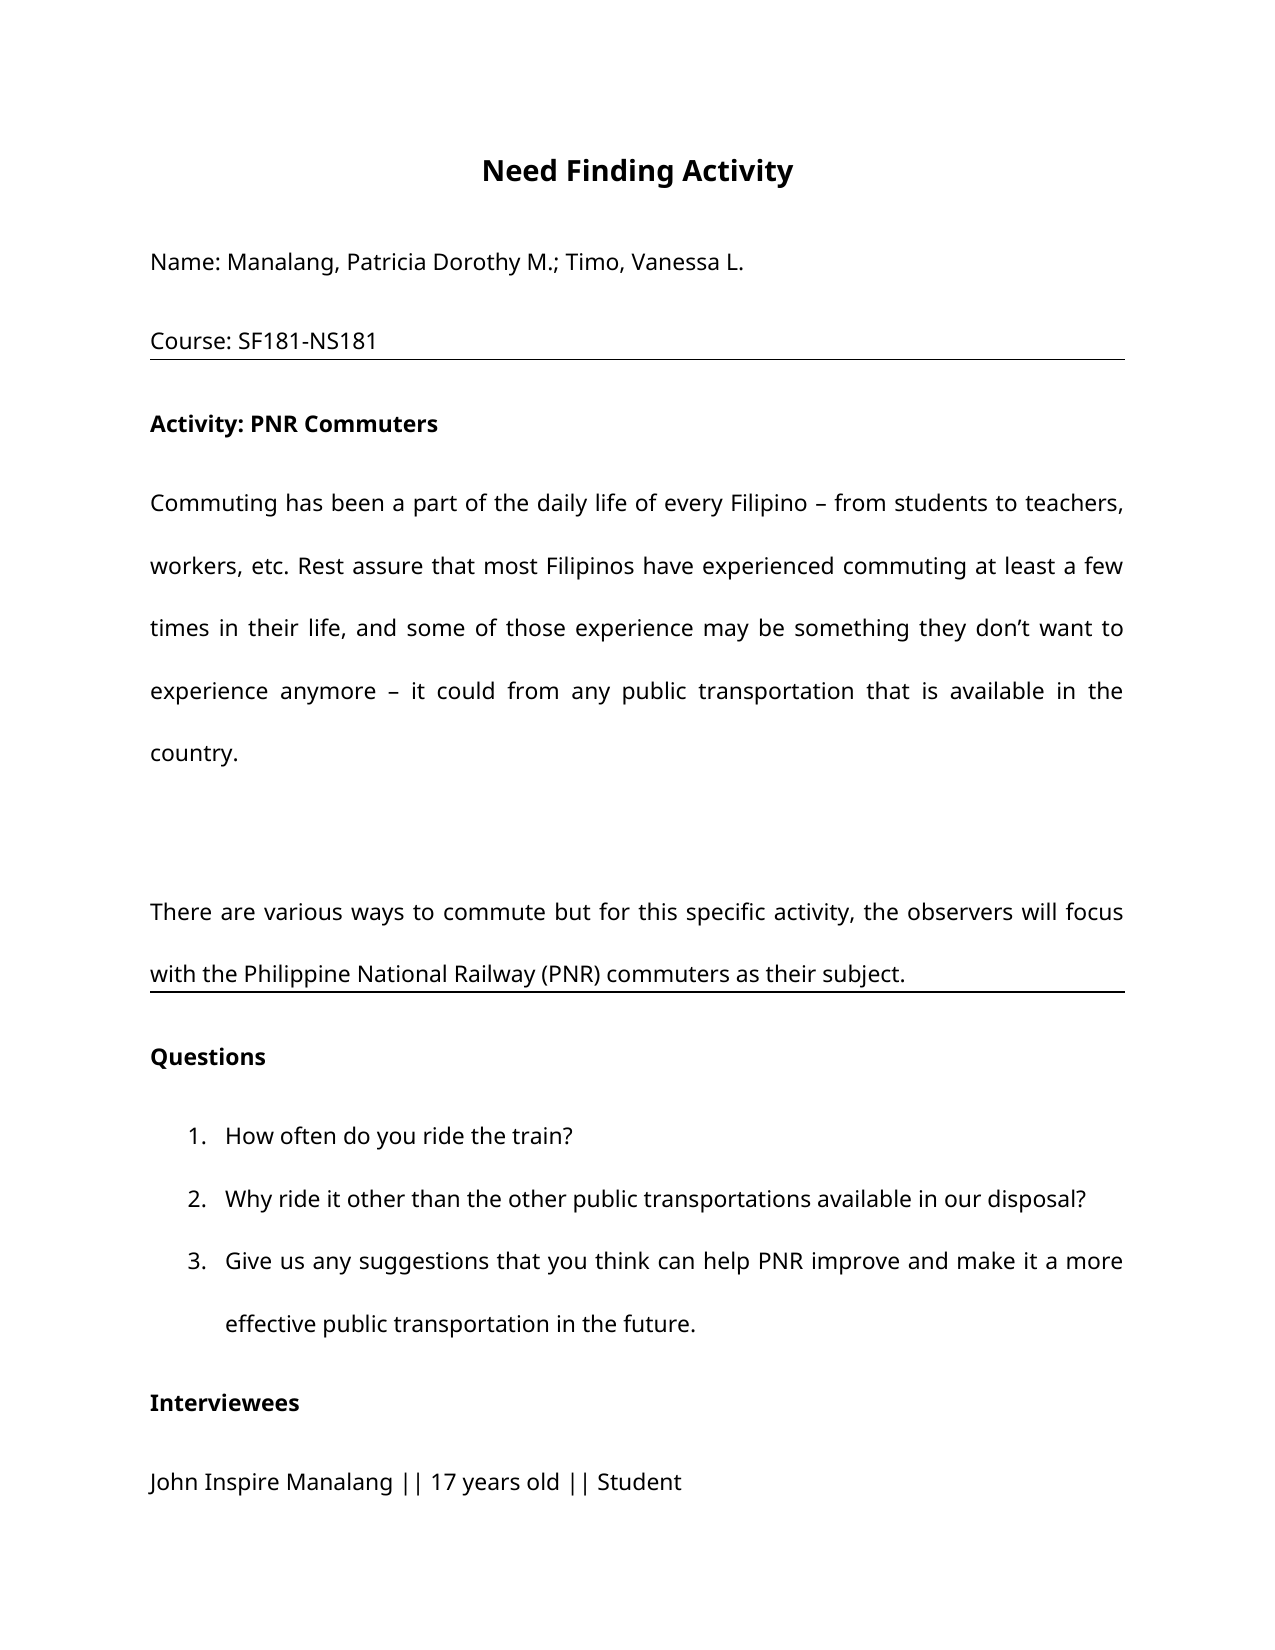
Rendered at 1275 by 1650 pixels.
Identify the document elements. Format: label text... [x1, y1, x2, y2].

text Name: Manalang, Patricia Dorothy M.; Timo, Vanessa L. [150, 246, 1125, 277]
text Questions [150, 1041, 1125, 1072]
list How often do you ride the train? [187, 1120, 1125, 1151]
text Course: SF181-NS181 [150, 325, 1125, 359]
text There are various ways to commute but for this specific activity, the observers will focus with the Philippine National Railway (PNR) commuters as their subject. [150, 896, 1125, 991]
text Interviewees [150, 1387, 1125, 1418]
text Commuting has been a part of the daily life of every Filipino – from students to teachers, workers, etc. Rest assure that most Filipinos have experienced commuting at least a few times in their life, and some of those experience may be something they don’t want to experience anymore – it could from any public transportation that is available in the country. [150, 487, 1125, 768]
text Activity: PNR Commuters [150, 408, 1125, 439]
list Why ride it other than the other public transportations available in our disposal? [187, 1182, 1125, 1214]
text Need Finding Activity [150, 150, 1125, 190]
text John Inspire Manalang || 17 years old || Student [150, 1466, 1125, 1497]
list Give us any suggestions that you think can help PNR improve and make it a more effective public transportation in the future. [187, 1245, 1125, 1339]
